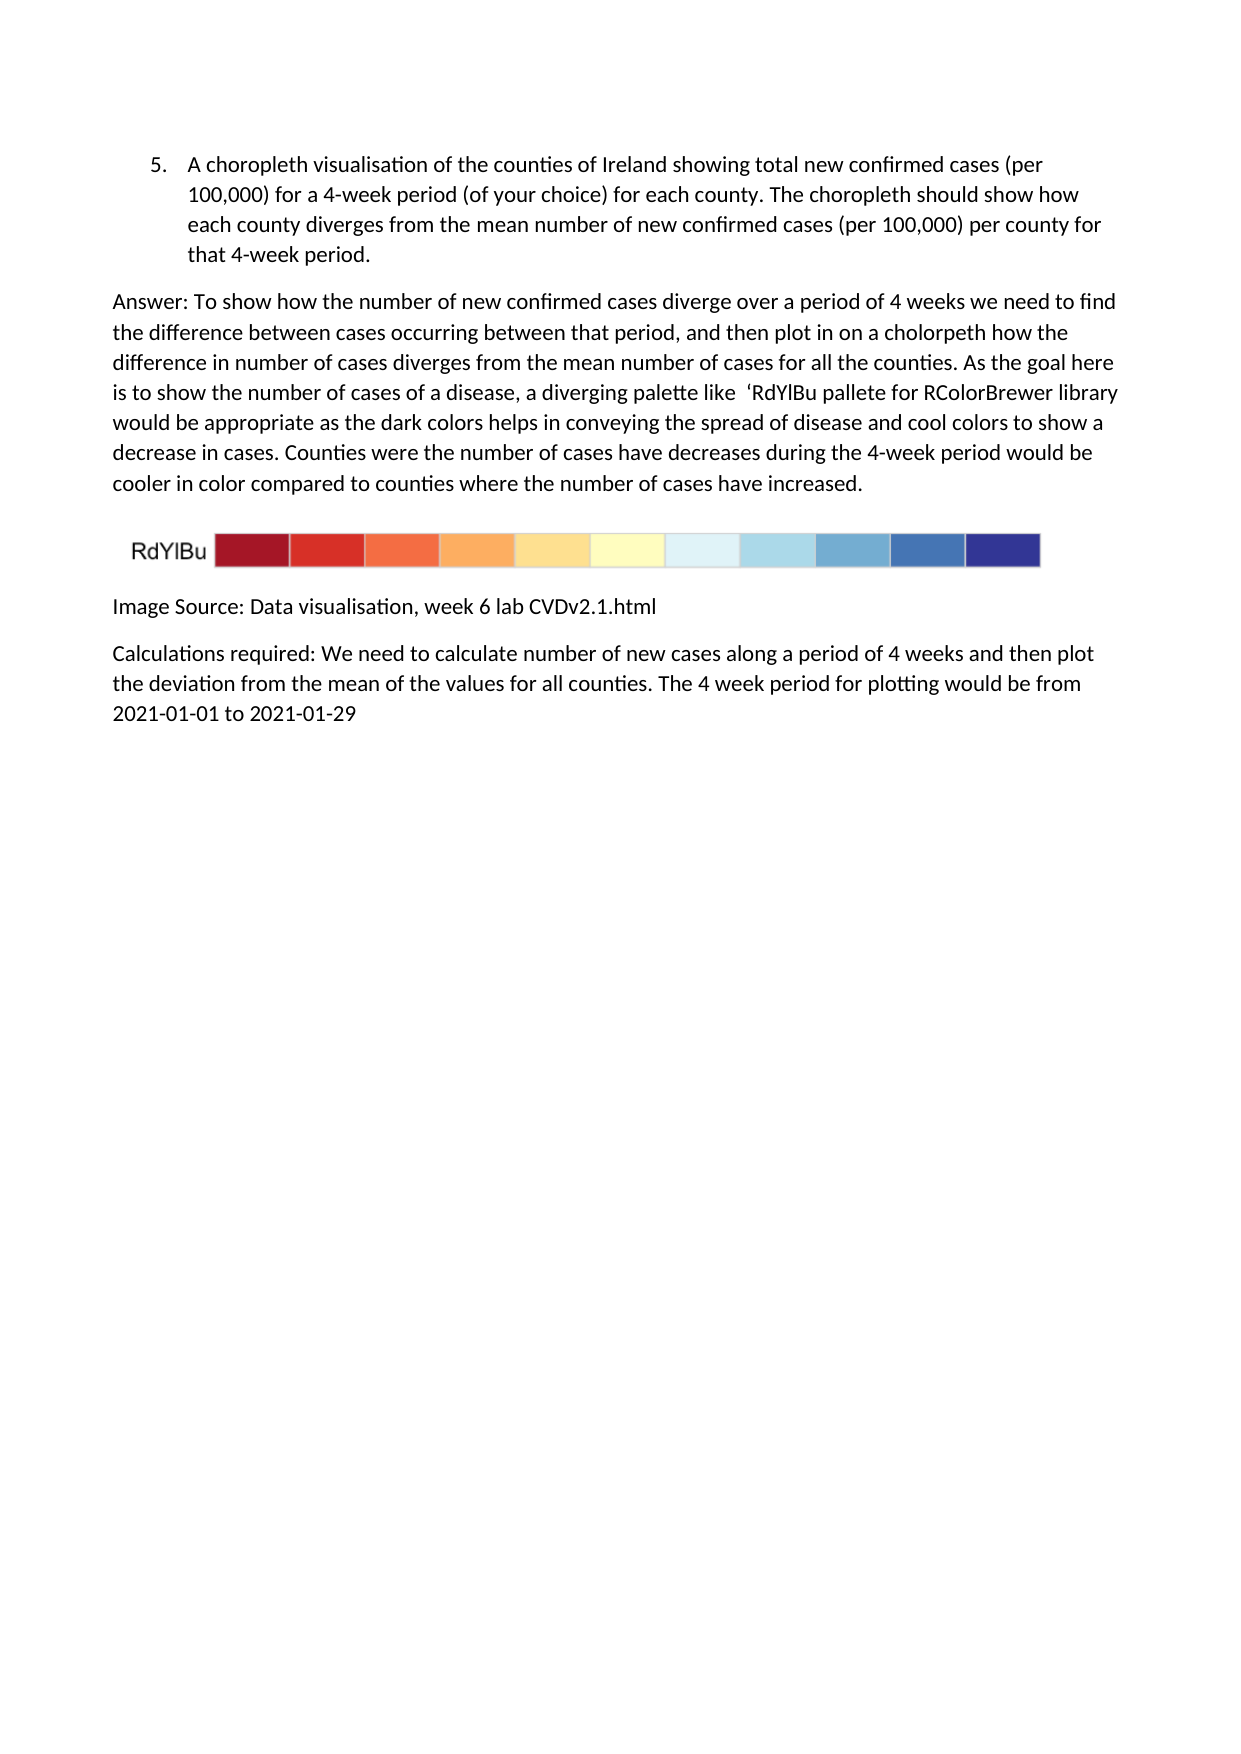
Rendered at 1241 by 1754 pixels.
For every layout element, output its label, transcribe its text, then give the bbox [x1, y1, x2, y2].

text Calculations required: We need to calculate number of new cases along a period of 4 weeks and then plot the deviation from the mean of the values for all counties. The 4 week period for plotting would be from 2021-01-01 to 2021-01-29 [112, 639, 1128, 727]
text Image Source: Data visualisation, week 6 lab CVDv2.1.html [112, 592, 1128, 620]
list A choropleth visualisation of the counties of Ireland showing total new confirmed cases (per 100,000) for a 4-week period (of your choice) for each county. The choropleth should show how each county diverges from the mean number of new confirmed cases (per 100,000) per county for that 4-week period. [150, 150, 1128, 269]
picture [112, 515, 1086, 573]
text Answer: To show how the number of new confirmed cases diverge over a period of 4 weeks we need to find the difference between cases occurring between that period, and then plot in on a cholorpeth how the difference in number of cases diverges from the mean number of cases for all the counties. As the goal here is to show the number of cases of a disease, a diverging palette like ‘RdYlBu pallete for RColorBrewer library would be appropriate as the dark colors helps in conveying the spread of disease and cool colors to show a decrease in cases. Counties were the number of cases have decreases during the 4-week period would be cooler in color compared to counties where the number of cases have increased. [112, 287, 1128, 497]
